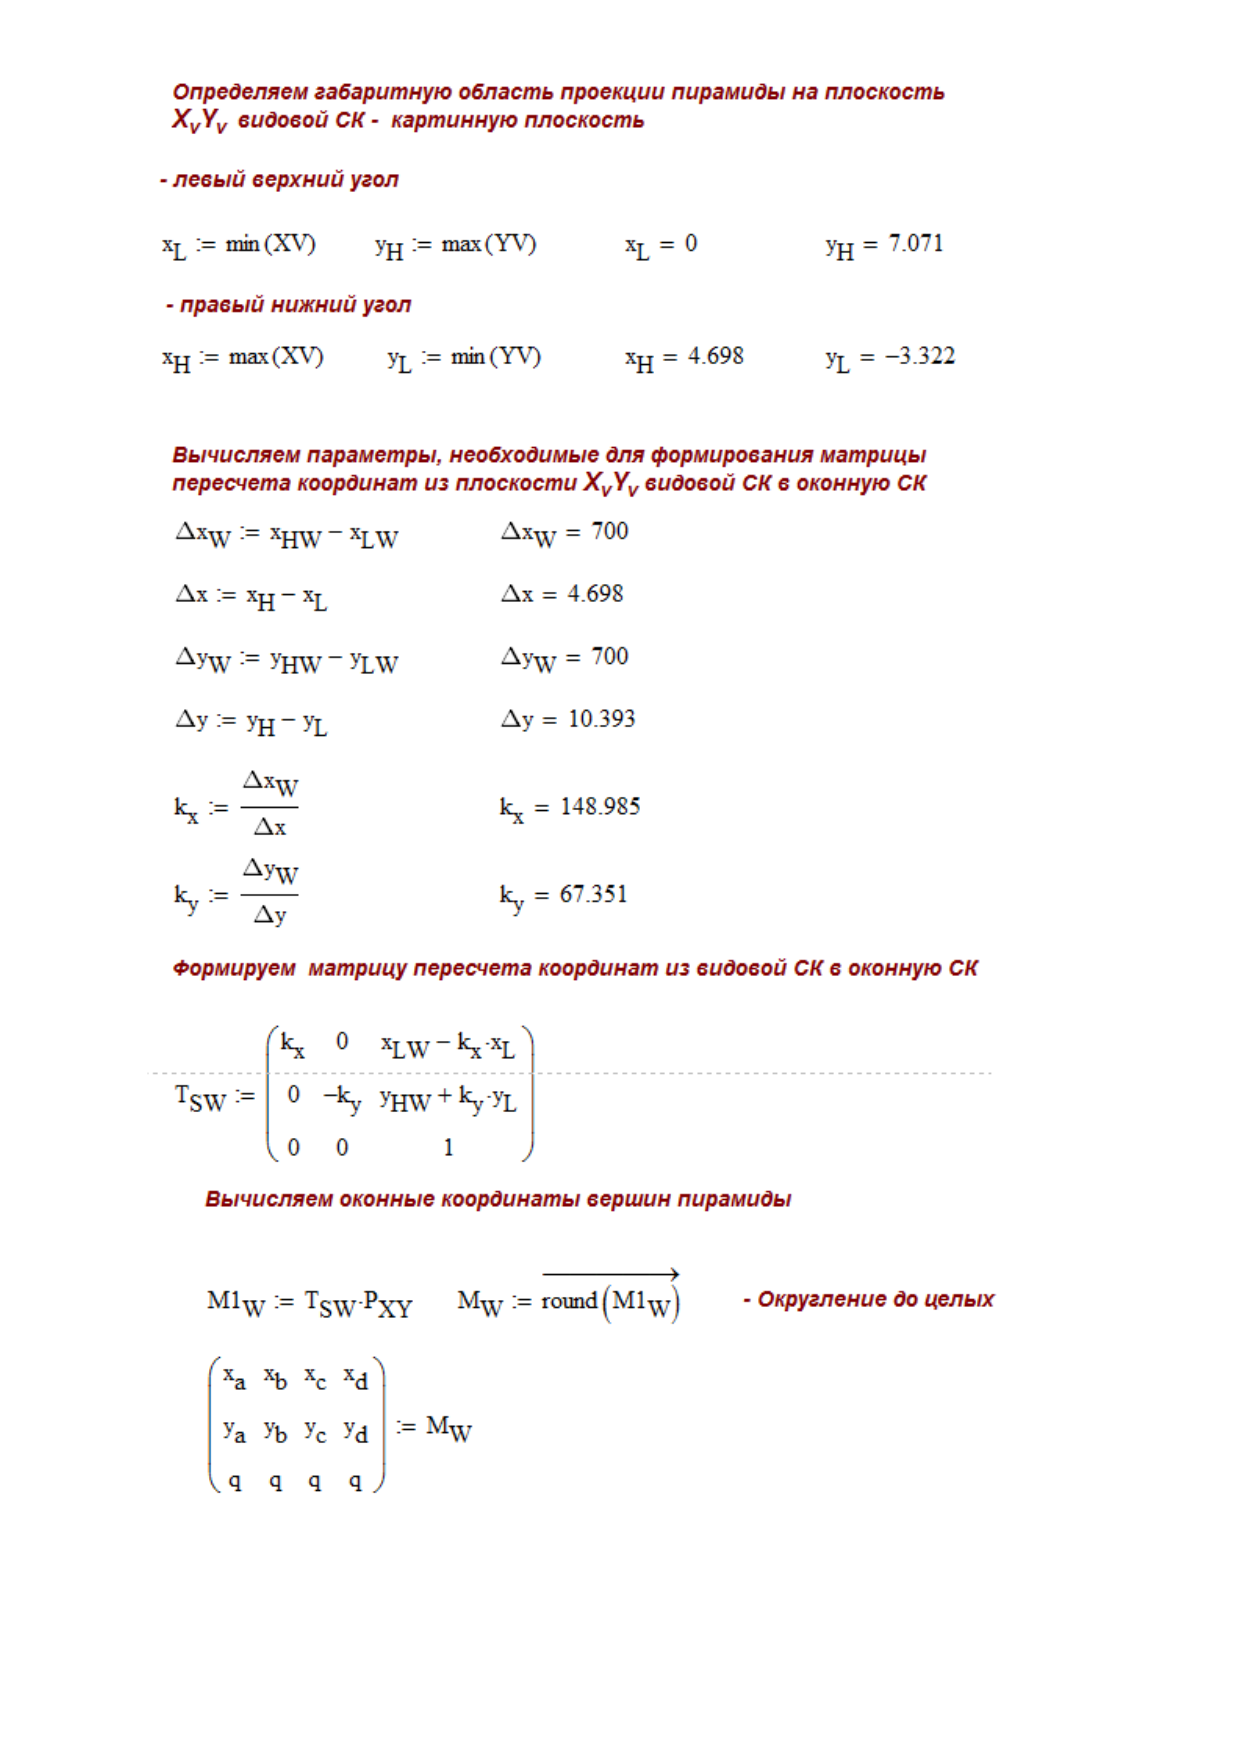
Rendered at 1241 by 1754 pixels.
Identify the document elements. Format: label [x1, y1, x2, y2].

picture [147, 73, 992, 1184]
picture [147, 1188, 1012, 1515]
